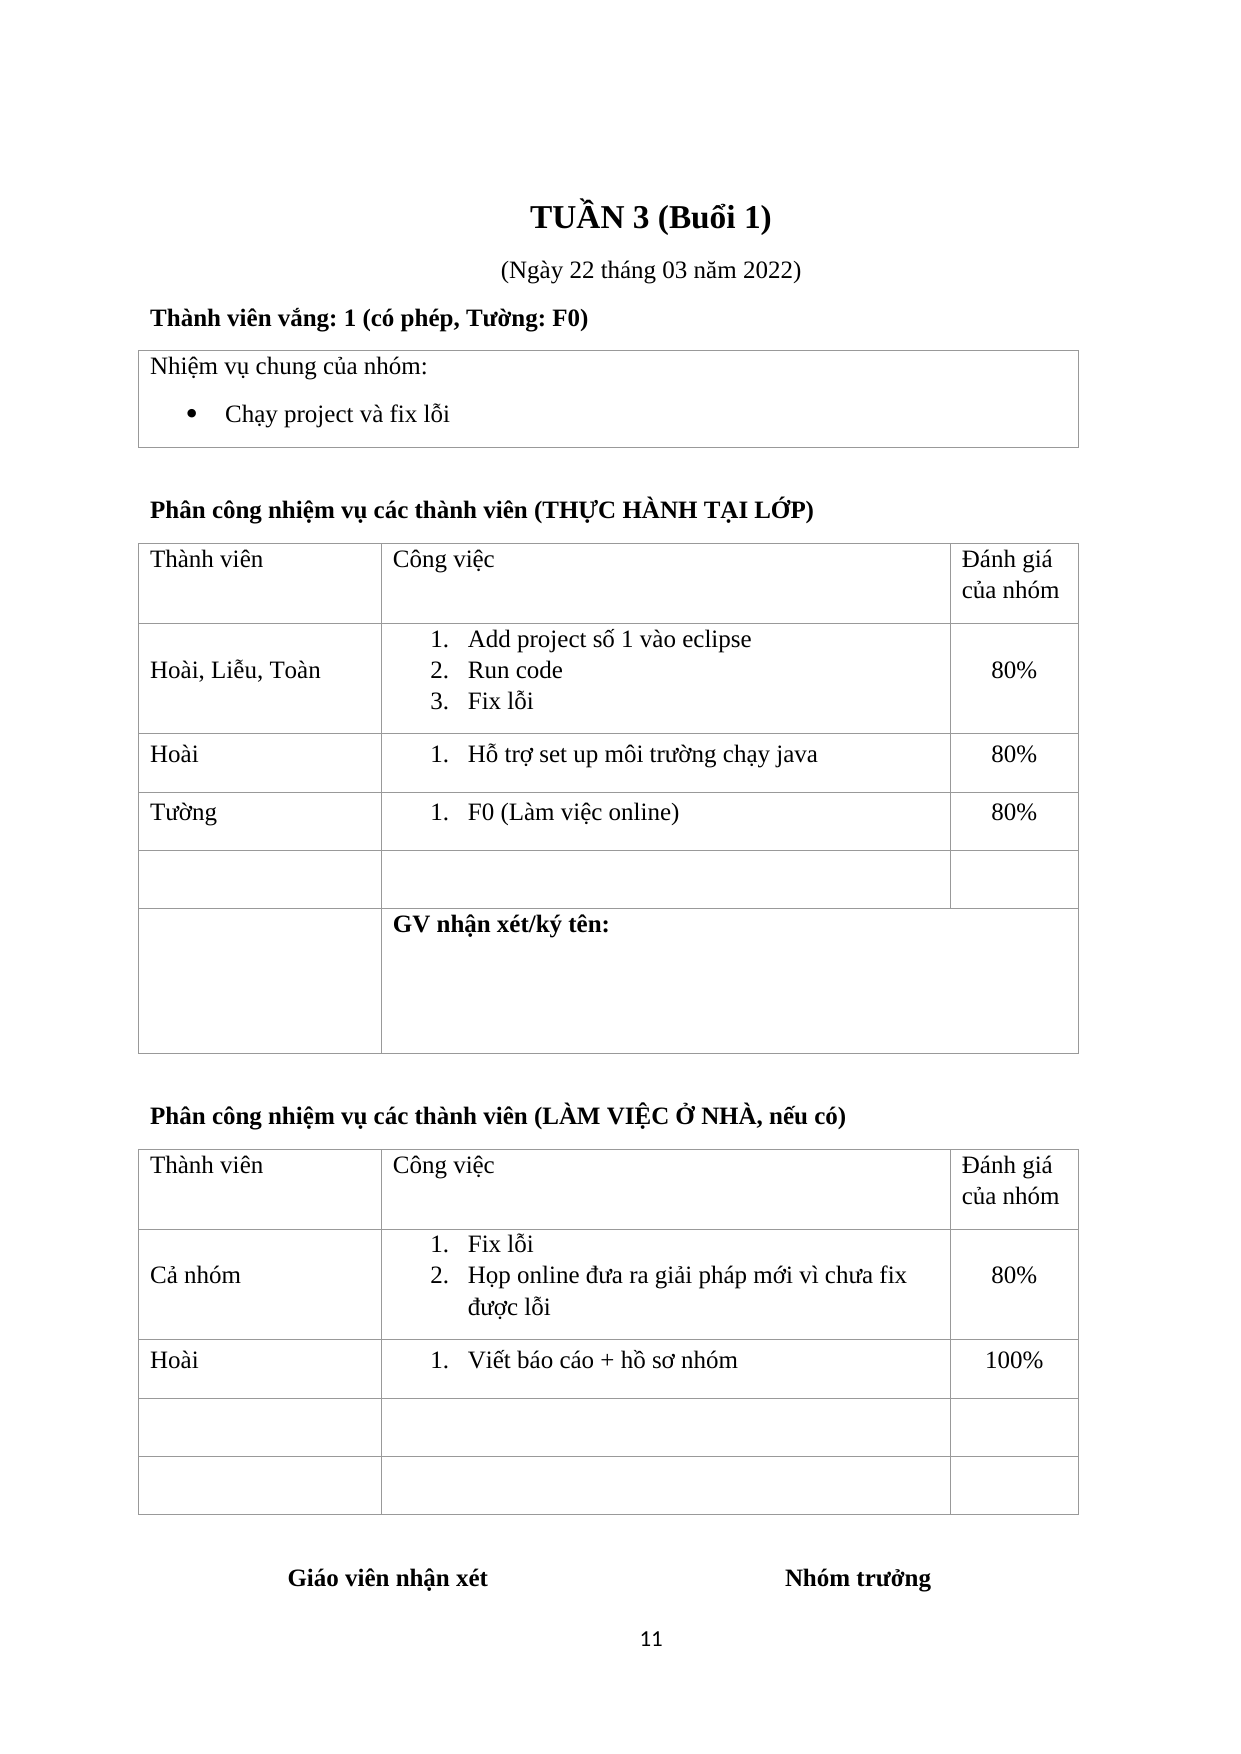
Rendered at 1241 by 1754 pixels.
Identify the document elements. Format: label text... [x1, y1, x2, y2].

table_cell 80% [951, 793, 1078, 850]
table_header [637, 1563, 1079, 1592]
text Phân công nhiệm vụ các thành viên (LÀM VIỆC Ở NHÀ, nếu có) [150, 1101, 1152, 1130]
table_cell 100% [951, 1340, 1078, 1397]
table_cell Fix lỗi Họp online đưa ra giải pháp mới vì chưa fix được lỗi [382, 1230, 950, 1339]
table_header Thành viên [139, 544, 381, 623]
table_cell [382, 1457, 950, 1514]
table_cell [382, 851, 950, 908]
table_cell Hỗ trợ set up môi trường chạy java [382, 734, 950, 792]
table_cell [139, 909, 381, 1052]
table_cell 80% [951, 734, 1078, 792]
table_header Đánh giá của nhóm [951, 1150, 1078, 1228]
text TUẦN 3 (Buổi 1) [150, 197, 1152, 235]
table_cell F0 (Làm việc online) [382, 793, 950, 850]
table_cell [382, 1399, 950, 1456]
table_cell Add project số 1 vào eclipse Run code Fix lỗi [382, 624, 950, 733]
table_cell Hoài, Liễu, Toàn [139, 624, 381, 733]
table_cell GV nhận xét/ký tên: [382, 909, 1078, 1052]
table_header Công việc [382, 544, 950, 623]
text (Ngày 22 tháng 03 năm 2022) [150, 255, 1152, 284]
table_cell [139, 1457, 381, 1514]
table_header Đánh giá của nhóm [951, 544, 1078, 623]
table_header Giáo viên nhận xét [139, 1563, 637, 1592]
table_cell Hoài [139, 734, 381, 792]
table_cell Viết báo cáo + hồ sơ nhóm [382, 1340, 950, 1397]
table_cell [951, 1399, 1078, 1456]
text Thành viên vắng: 1 (có phép, Tường: F0) [150, 303, 1152, 331]
table_cell Tường [139, 793, 381, 850]
table_cell [951, 1457, 1078, 1514]
table_cell [951, 851, 1078, 908]
table_cell 80% [951, 624, 1078, 733]
table_header Nhiệm vụ chung của nhóm: Chạy project và fix lỗi [139, 351, 1078, 447]
table_cell 80% [951, 1230, 1078, 1339]
table_header Thành viên [139, 1150, 381, 1228]
table_cell [139, 851, 381, 908]
table_header Công việc [382, 1150, 950, 1228]
table_cell Hoài [139, 1340, 381, 1397]
table_cell Cả nhóm [139, 1230, 381, 1339]
text Phân công nhiệm vụ các thành viên (THỰC HÀNH TẠI LỚP) [150, 495, 1152, 524]
table_cell [139, 1399, 381, 1456]
